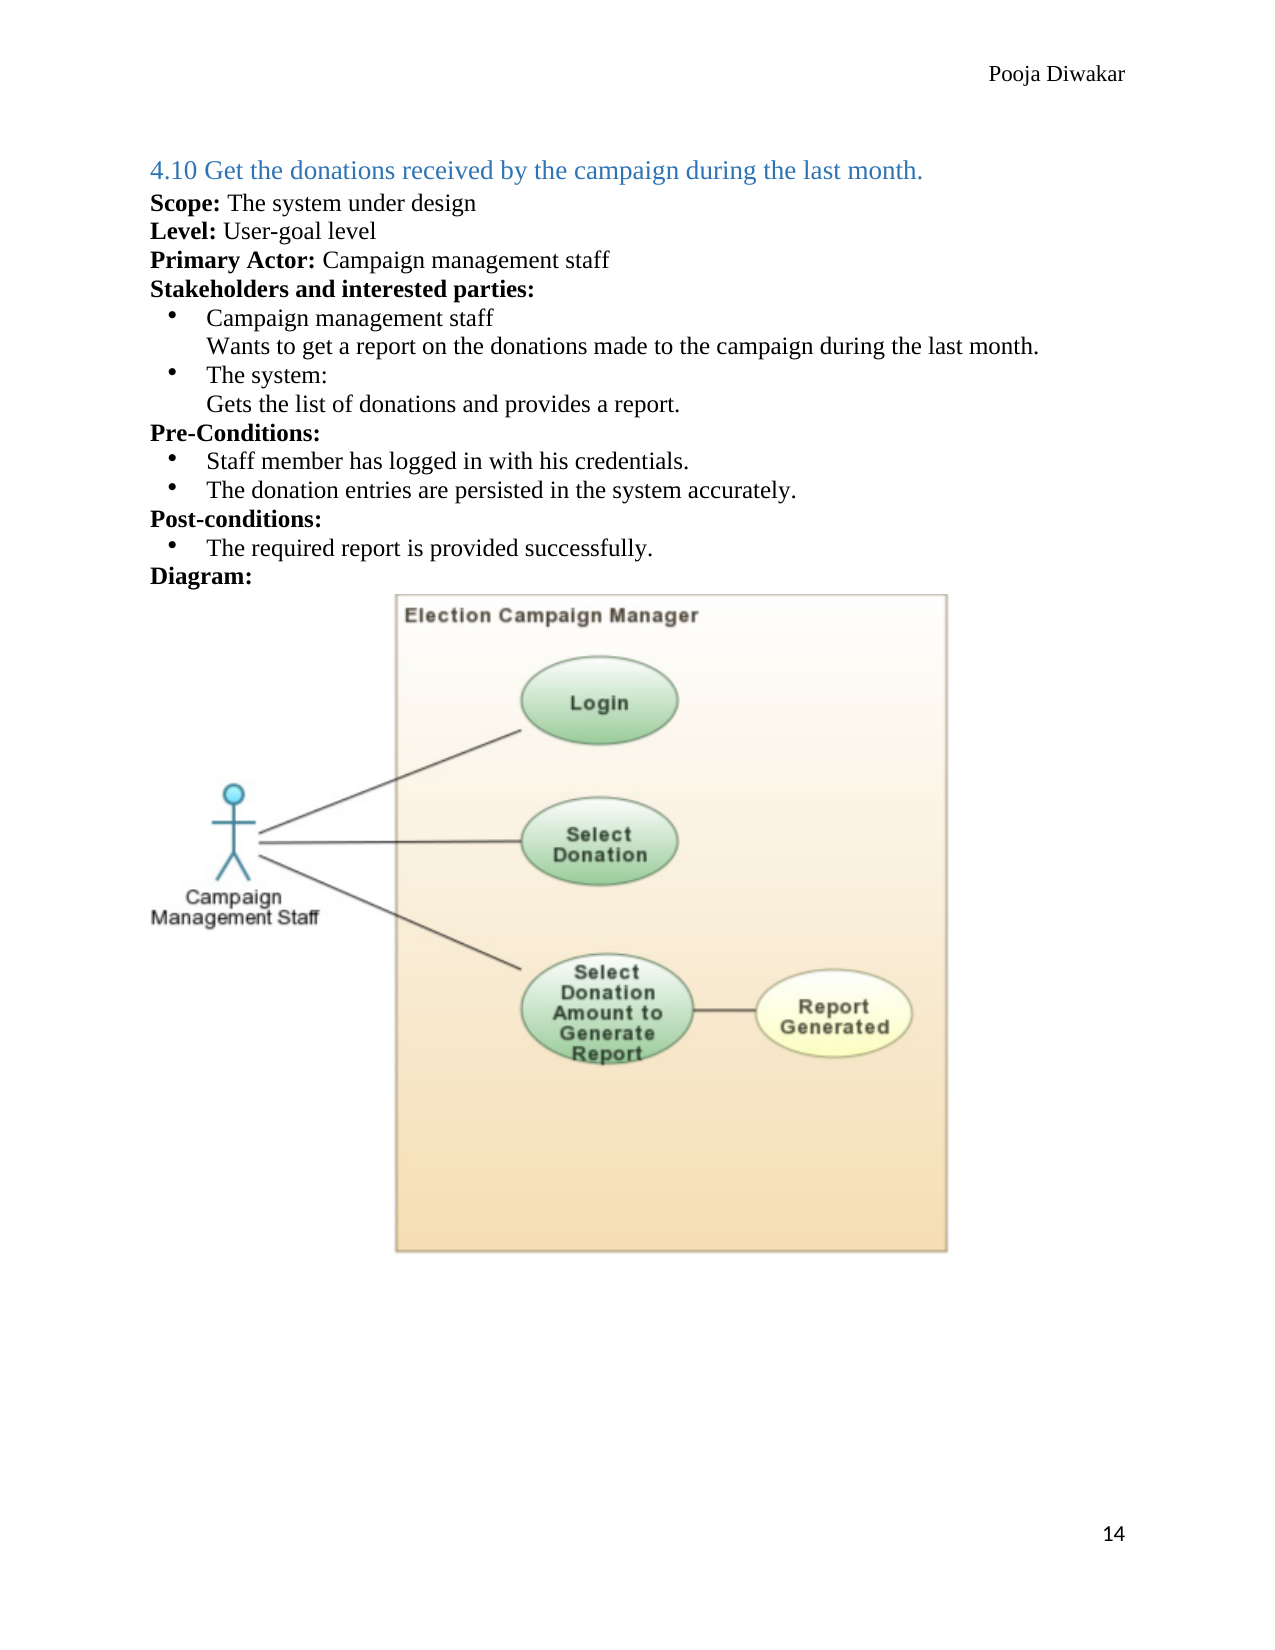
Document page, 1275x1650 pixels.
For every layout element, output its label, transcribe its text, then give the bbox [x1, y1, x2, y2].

text Primary Actor: Campaign management staff [150, 245, 1125, 274]
text Pre-Conditions: [150, 418, 1125, 446]
text Wants to get a report on the donations made to the campaign during the last month. [206, 331, 1125, 360]
text Stakeholders and interested parties: [150, 274, 1125, 303]
text Post-conditions: [150, 504, 1125, 533]
text Gets the list of donations and provides a report. [206, 389, 1125, 418]
list Campaign management staff [169, 303, 1125, 331]
text Scope: The system under design [150, 188, 1125, 216]
list The system: [169, 360, 1125, 389]
text Diagram: [150, 561, 1125, 590]
list The required report is provided successfully. [169, 533, 1125, 561]
subtitle 4.10 Get the donations received by the campaign during the last month. [150, 154, 1125, 185]
text Level: User-goal level [150, 216, 1125, 245]
picture [150, 594, 955, 1267]
list Staff member has logged in with his credentials. [169, 446, 1125, 475]
list The donation entries are persisted in the system accurately. [169, 475, 1125, 504]
